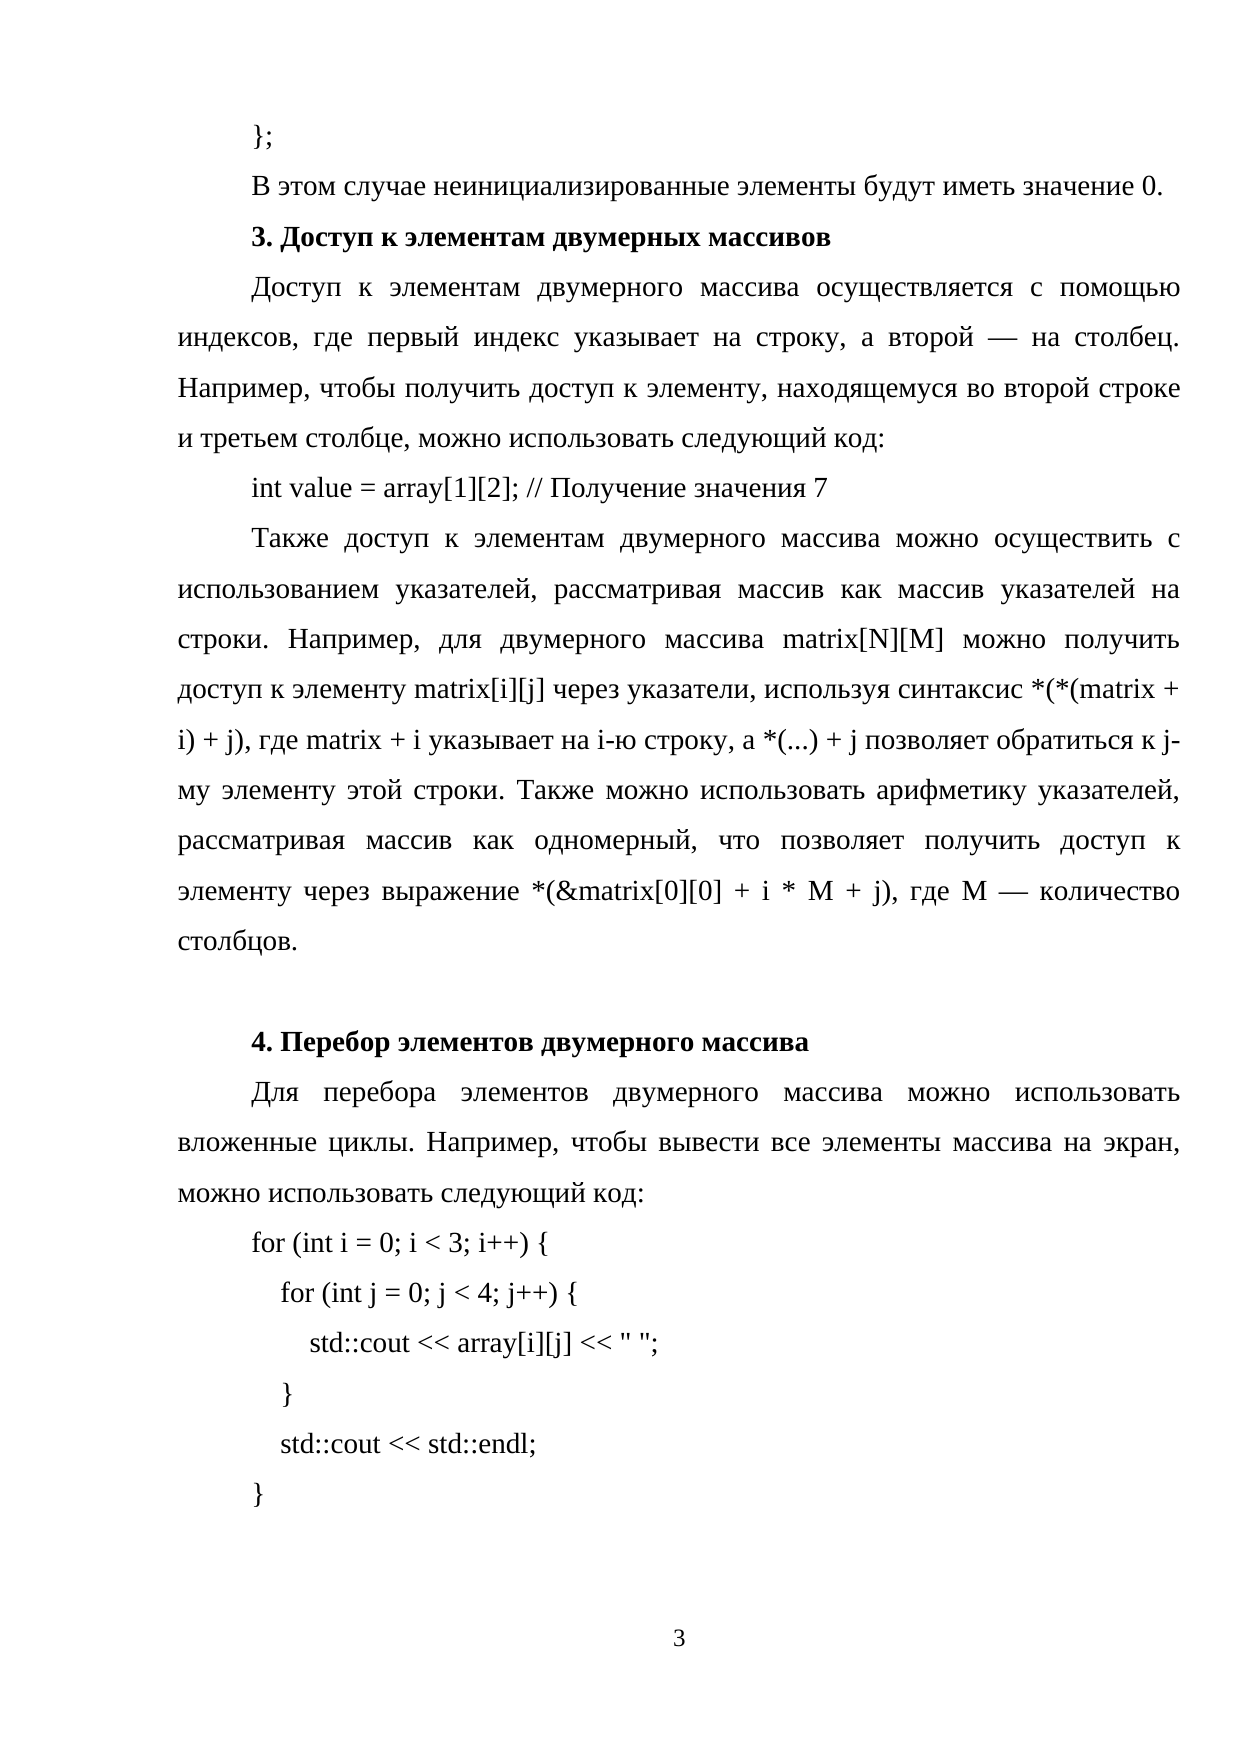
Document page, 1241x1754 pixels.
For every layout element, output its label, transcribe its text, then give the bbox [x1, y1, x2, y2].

text for (int i = 0; i < 3; i++) { [177, 1225, 1181, 1258]
text } [177, 1376, 1181, 1409]
text }; [177, 118, 1181, 152]
text int value = array[1][2]; // Получение значения 7 [177, 470, 1181, 504]
text } [177, 1477, 1181, 1510]
text Для перебора элементов двумерного массива можно использовать вложенные циклы. Например, чтобы вывести все элементы массива на экран, можно использовать следующий код: [177, 1074, 1181, 1208]
text 3. Доступ к элементам двумерных массивов [177, 219, 1181, 252]
text Доступ к элементам двумерного массива осуществляется с помощью индексов, где первый индекс указывает на строку, а второй — на столбец. Например, чтобы получить доступ к элементу, находящемуся во второй строке и третьем столбце, можно использовать следующий код: [177, 269, 1181, 453]
text 4. Перебор элементов двумерного массива [177, 1024, 1181, 1057]
text std::cout << array[i][j] << " "; [177, 1326, 1181, 1359]
text В этом случае неинициализированные элементы будут иметь значение 0. [177, 168, 1181, 202]
text Также доступ к элементам двумерного массива можно осуществить с использованием указателей, рассматривая массив как массив указателей на строки. Например, для двумерного массива matrix[N][M] можно получить доступ к элементу matrix[i][j] через указатели, используя синтаксис *(*(matrix + i) + j), где matrix + i указывает на i-ю строку, а *(...) + j позволяет обратиться к j-му элементу этой строки. Также можно использовать арифметику указателей, рассматривая массив как одномерный, что позволяет получить доступ к элементу через выражение *(&matrix[0][0] + i * M + j), где M — количество столбцов. [177, 521, 1181, 957]
text std::cout << std::endl; [177, 1426, 1181, 1460]
text for (int j = 0; j < 4; j++) { [177, 1275, 1181, 1309]
